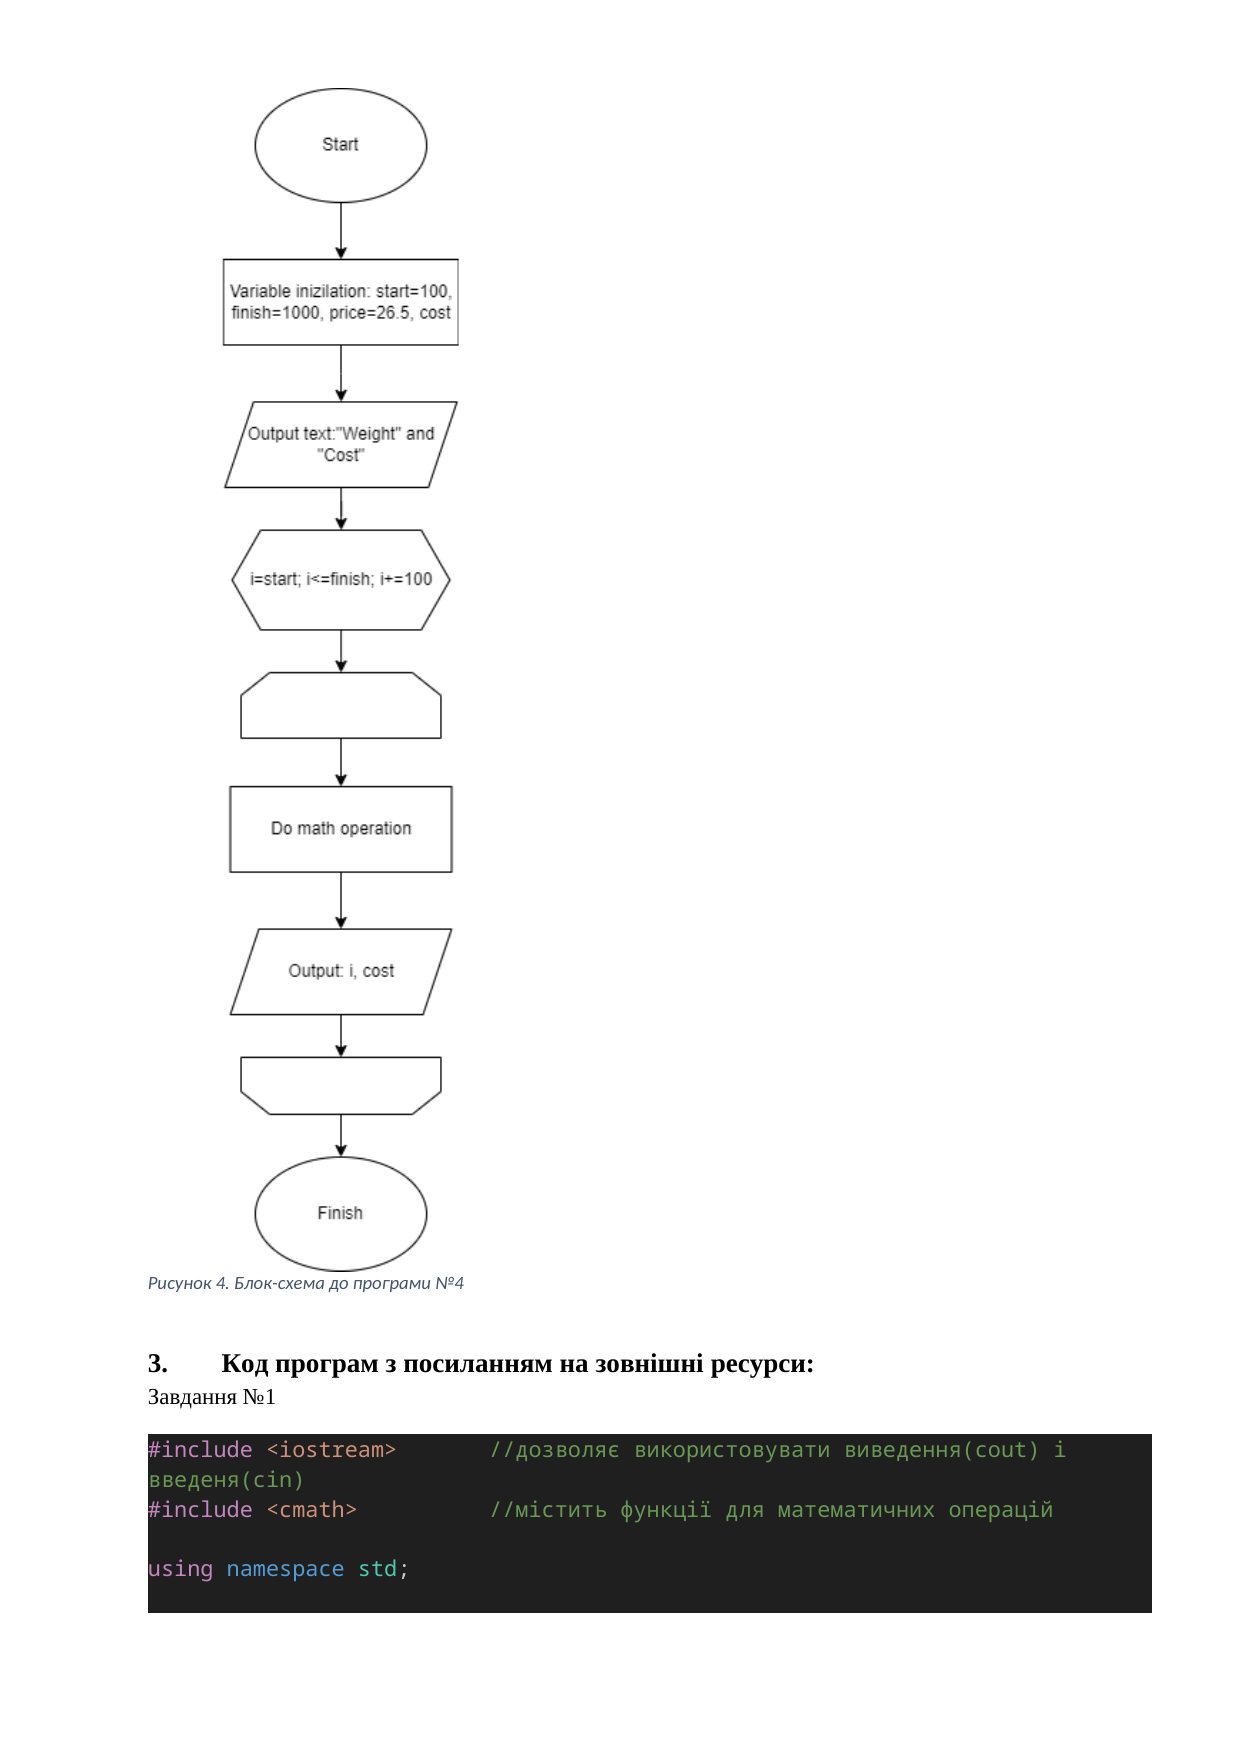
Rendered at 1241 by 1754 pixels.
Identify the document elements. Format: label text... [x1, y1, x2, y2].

text #include <iostream> //дозволяє використовувати виведення(cout) і введеня(cin) [148, 1434, 1152, 1493]
text Завдання №1 [148, 1383, 1152, 1409]
text using namespace std; [148, 1553, 1152, 1583]
picture [222, 88, 459, 1272]
subtitle 3. Код програм з посиланням на зовнішні ресурси: [148, 1347, 1152, 1378]
text #include <cmath> //містить функції для математичних операцій [148, 1493, 1152, 1523]
